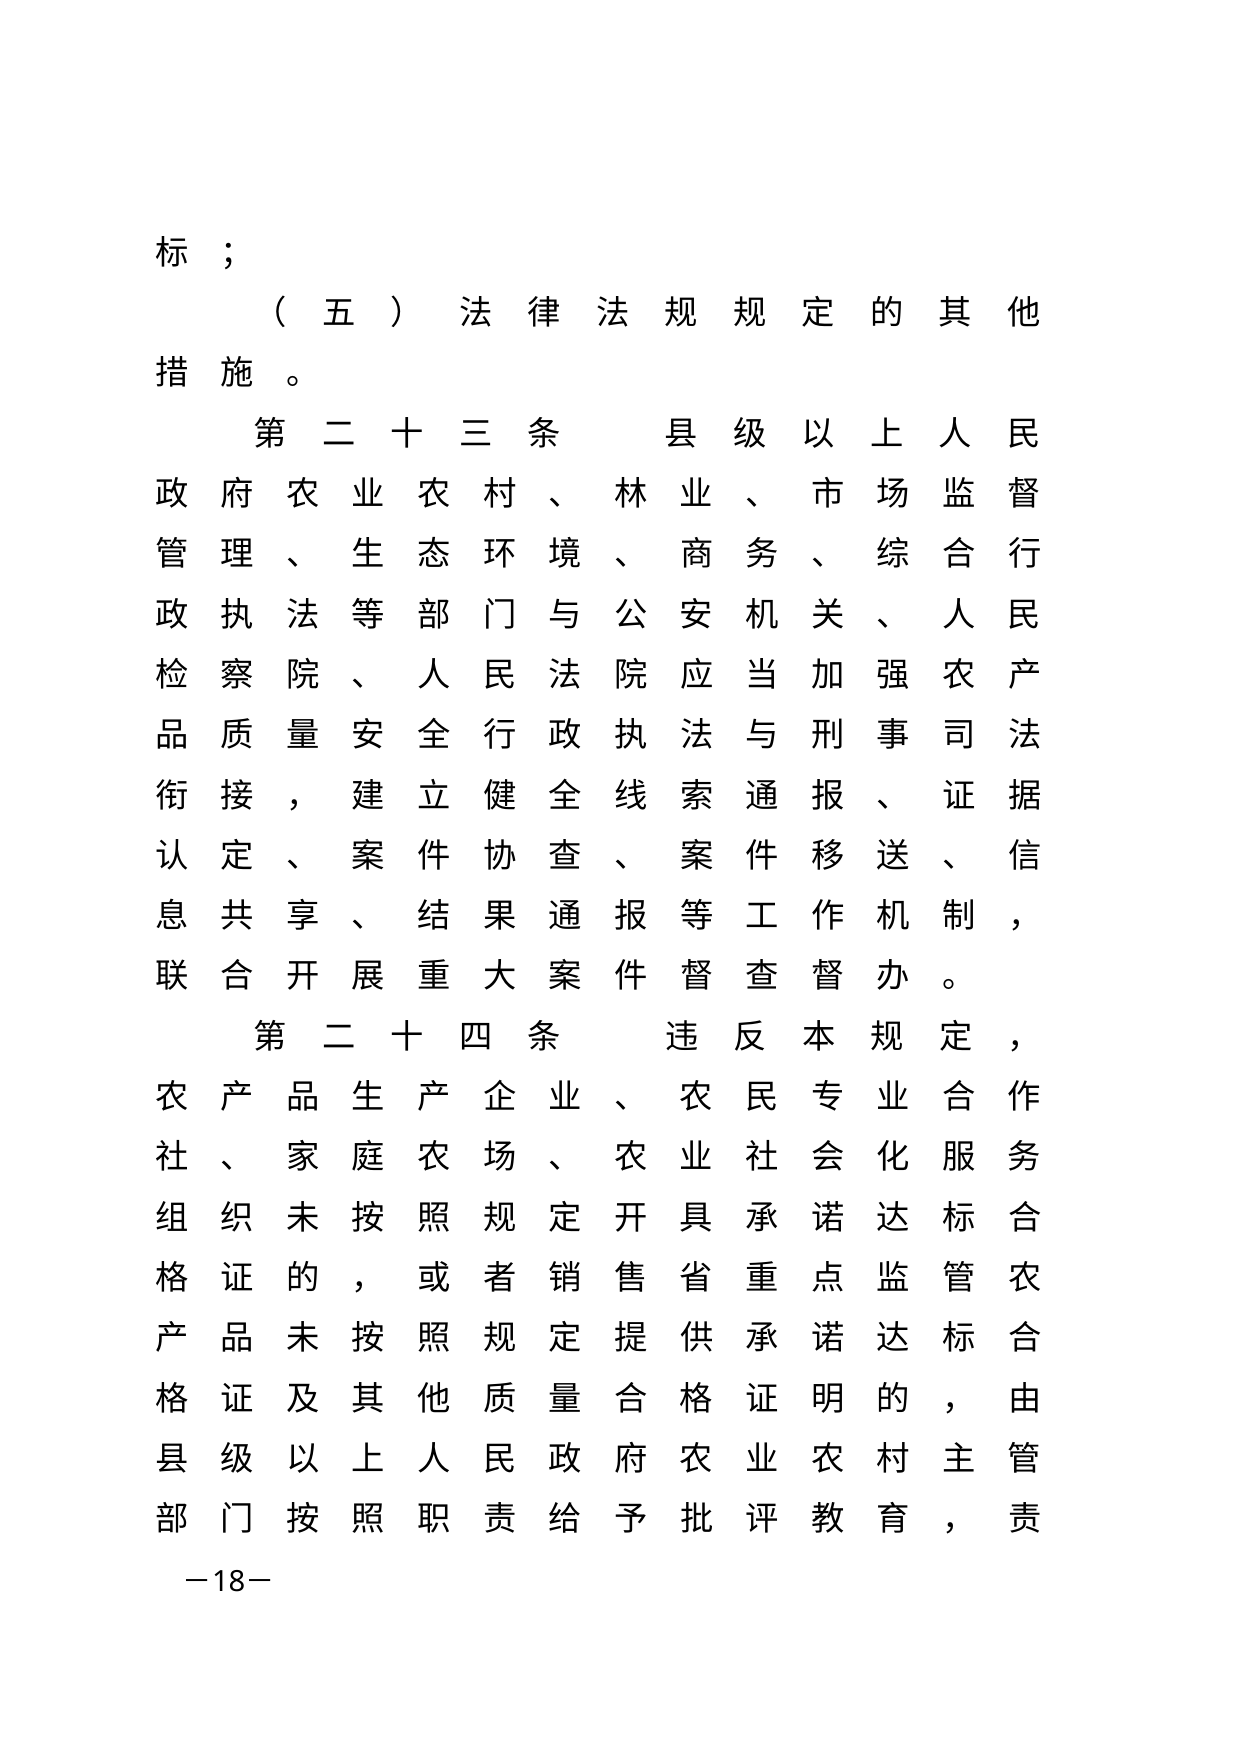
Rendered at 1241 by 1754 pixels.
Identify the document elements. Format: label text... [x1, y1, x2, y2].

text 第二十三条 县级以上人民政府农业农村、林业、市场监督管理、生态环境、商务、综合行政执法等部门与公安机关、人民检察院、人民法院应当加强农产品质量安全行政执法与刑事司法衔接，建立健全线索通报、证据认定、案件协查、案件移送、信息共享、结果通报等工作机制，联合开展重大案件督查督办。 [155, 400, 1073, 1003]
text （四）限制参加政府招标投标； [155, 219, 1073, 280]
text （五）法律法规规定的其他措施。 [155, 280, 1073, 400]
